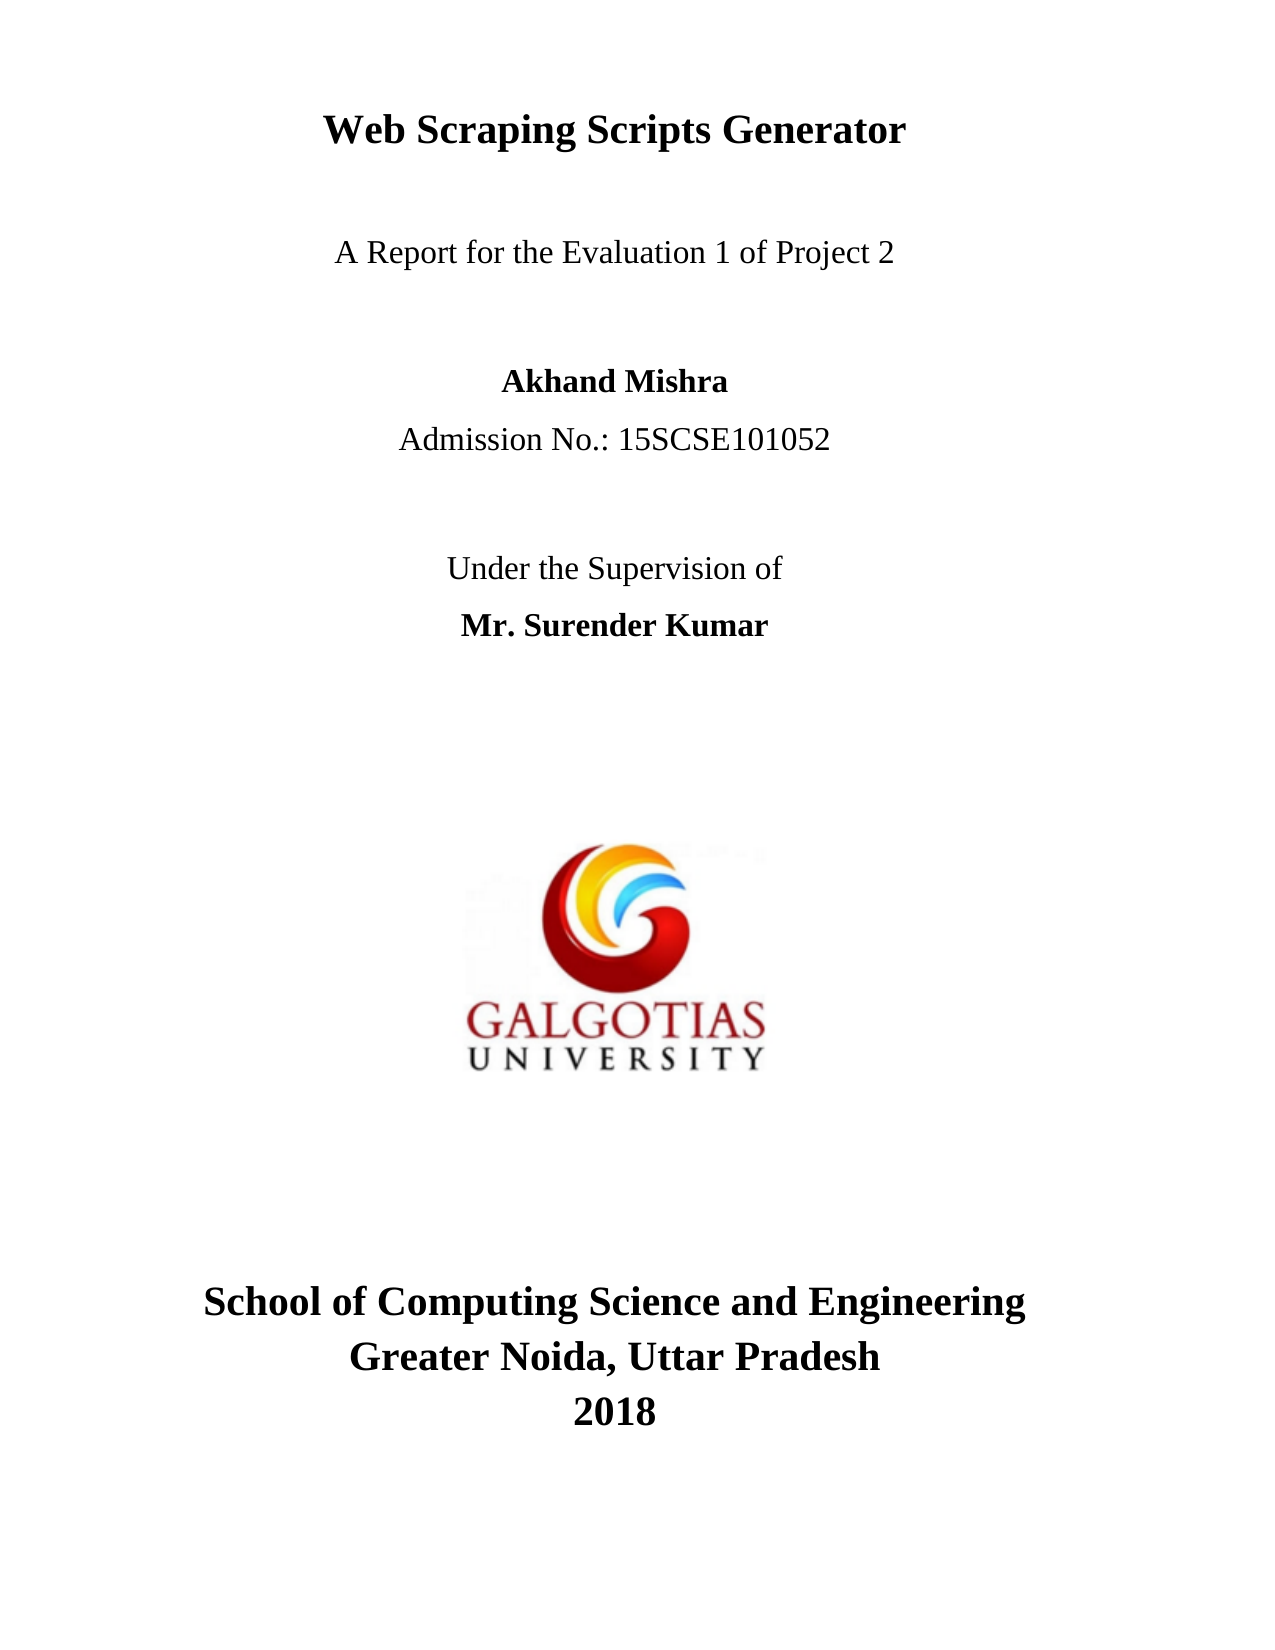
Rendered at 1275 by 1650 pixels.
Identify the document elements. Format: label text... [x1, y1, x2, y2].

text Greater Noida, Uttar Pradesh [104, 1332, 1125, 1379]
text Web Scraping Scripts Generator [104, 105, 1125, 153]
text Mr. Surender Kumar [104, 606, 1125, 644]
text 2018 [104, 1387, 1125, 1435]
text School of Computing Science and Engineering [104, 1277, 1125, 1324]
text A Report for the Evaluation 1 of Project 2 [104, 232, 1125, 270]
text Under the Supervision of [104, 548, 1125, 586]
text Admission No.: 15SCSE101052 [104, 419, 1125, 457]
text Akhand Mishra [104, 361, 1125, 399]
picture [447, 839, 782, 1087]
